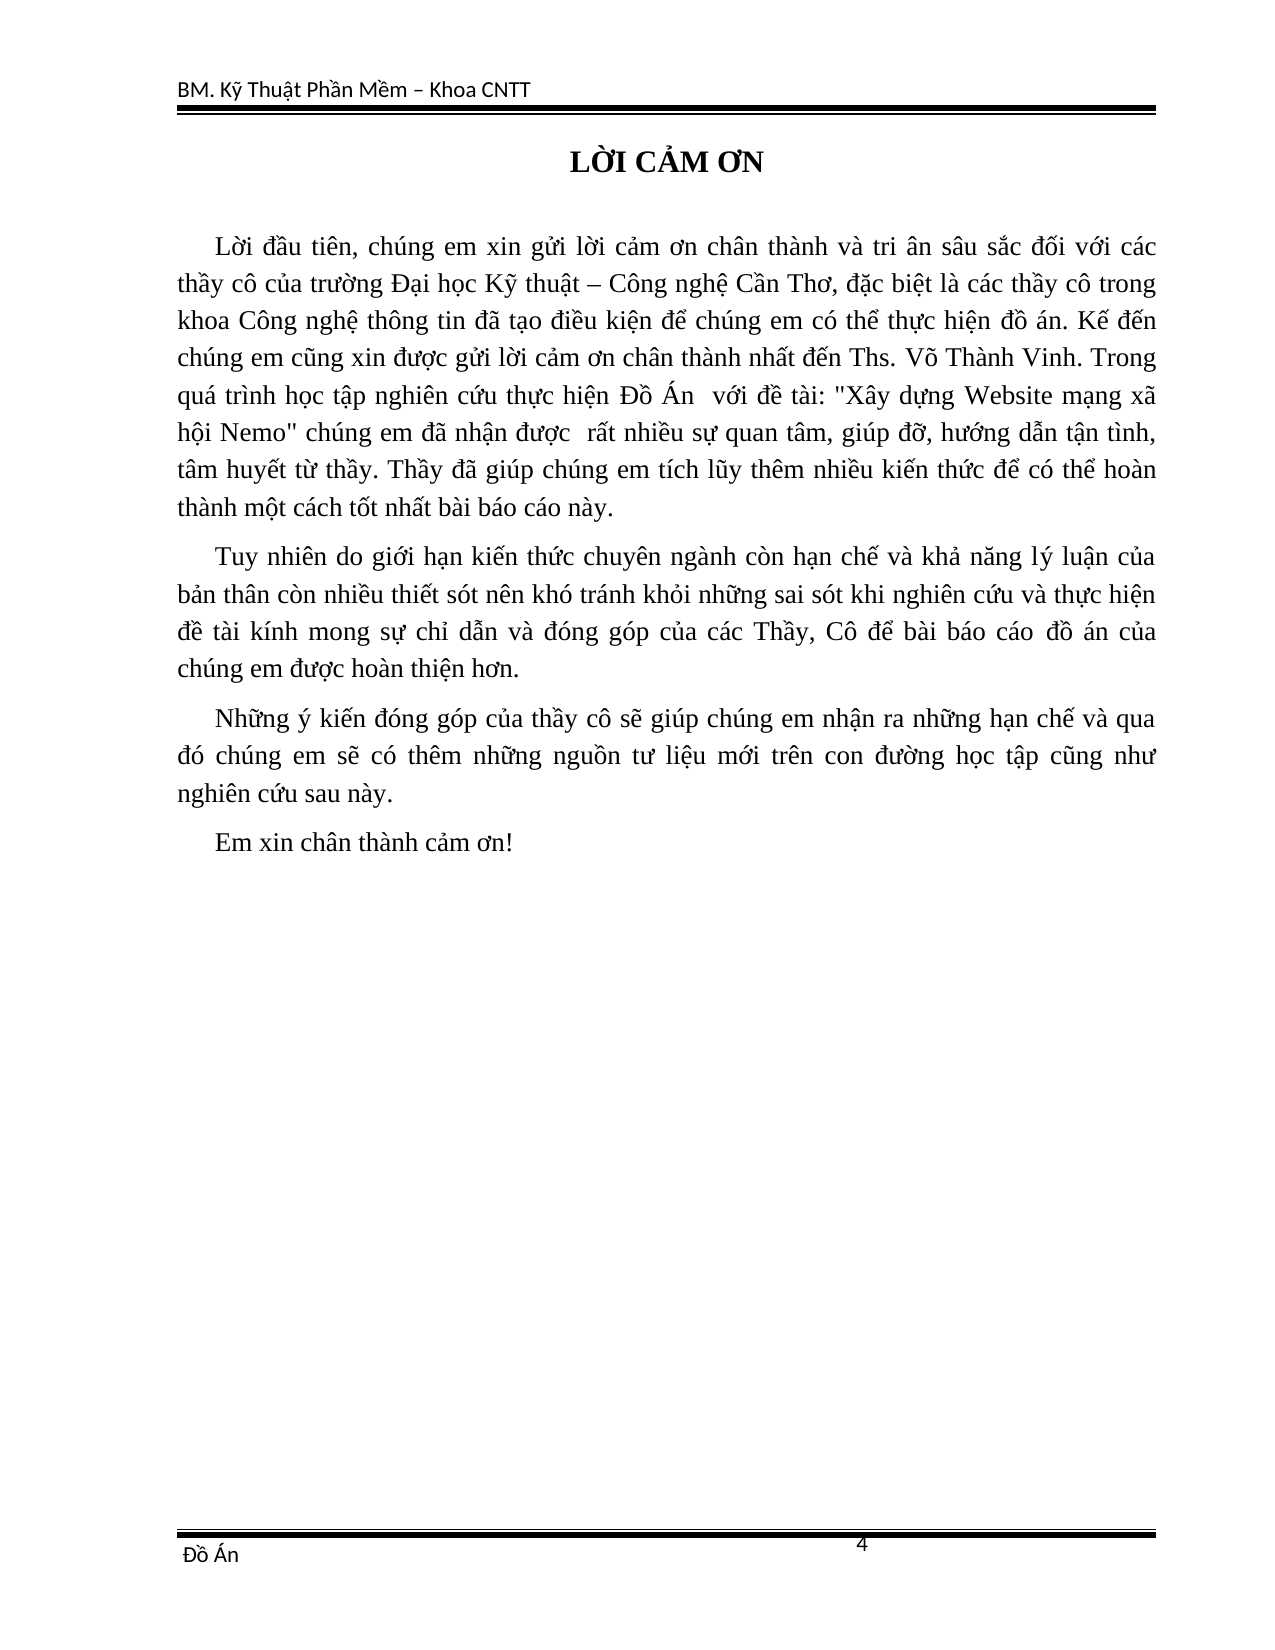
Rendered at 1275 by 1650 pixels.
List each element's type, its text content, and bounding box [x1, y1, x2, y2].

text Lời đầu tiên, chúng em xin gửi lời cảm ơn chân thành và tri ân sâu sắc đối với các thầy cô của trường Đại học Kỹ thuật – Công nghệ Cần Thơ, đặc biệt là các thầy cô trong khoa Công nghệ thông tin đã tạo điều kiện để chúng em có thể thực hiện đồ án. Kế đến chúng em cũng xin được gửi lời cảm ơn chân thành nhất đến Ths. Võ Thành Vinh. Trong quá trình học tập nghiên cứu thực hiện Đồ Án với đề tài: "Xây dựng Website mạng xã hội Nemo" chúng em đã nhận được rất nhiều sự quan tâm, giúp đỡ, hướng dẫn tận tình, tâm huyết từ thầy. Thầy đã giúp chúng em tích lũy thêm nhiều kiến thức để có thể hoàn thành một cách tốt nhất bài báo cáo này. [177, 230, 1156, 522]
text Tuy nhiên do giới hạn kiến thức chuyên ngành còn hạn chế và khả năng lý luận của bản thân còn nhiều thiết sót nên khó tránh khỏi những sai sót khi nghiên cứu và thực hiện đề tài kính mong sự chỉ dẫn và đóng góp của các Thầy, Cô để bài báo cáo đồ án của chúng em được hoàn thiện hơn. [177, 541, 1156, 683]
text LỜI CẢM ƠN [177, 144, 1156, 180]
text Em xin chân thành cảm ơn! [177, 827, 1156, 858]
text Những ý kiến đóng góp của thầy cô sẽ giúp chúng em nhận ra những hạn chế và qua đó chúng em sẽ có thêm những nguồn tư liệu mới trên con đường học tập cũng như nghiên cứu sau này. [177, 702, 1156, 808]
